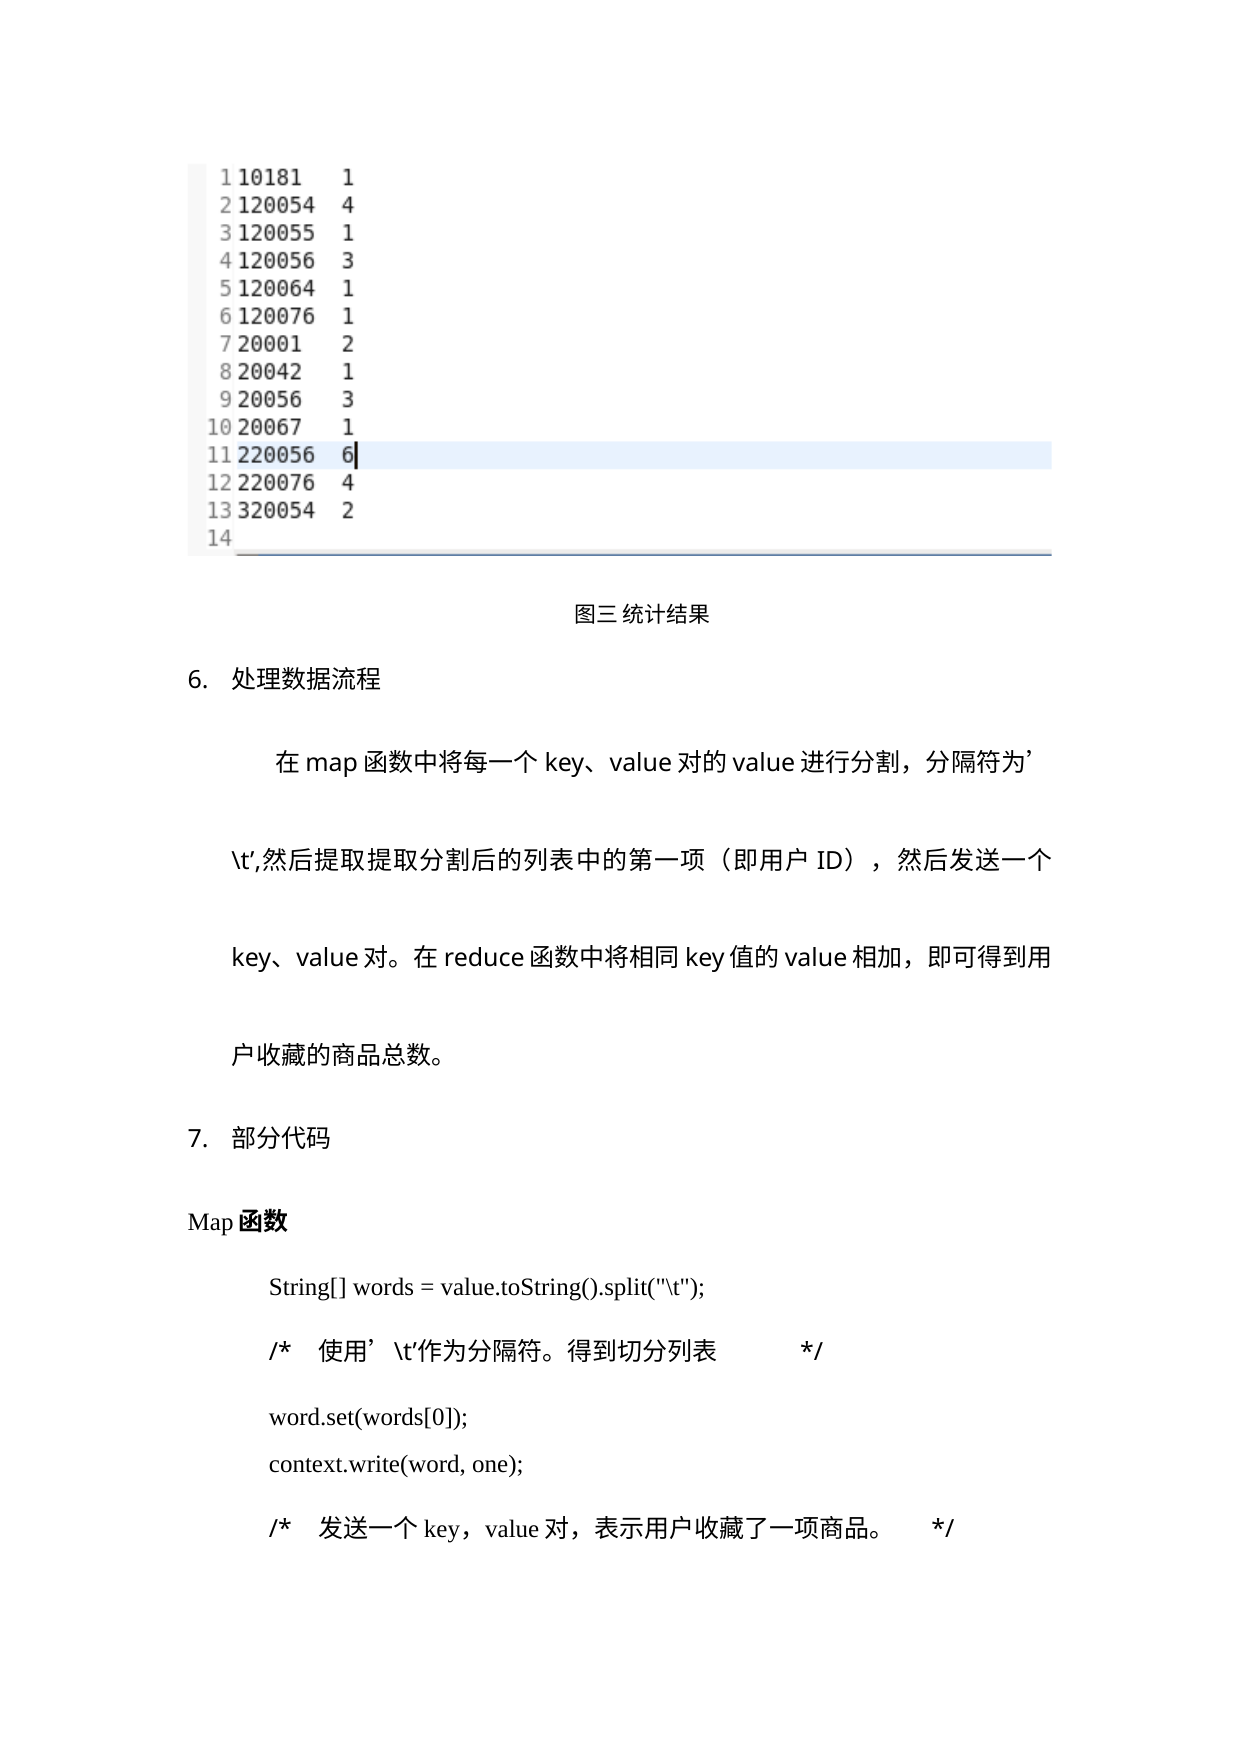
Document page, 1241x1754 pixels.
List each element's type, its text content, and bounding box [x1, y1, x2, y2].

list 处理数据流程 [187, 645, 1053, 710]
text Map函数 [187, 1187, 1053, 1252]
picture [187, 162, 1052, 556]
text /* 发送一个key，value对，表示用户收藏了一项商品。 */ [225, 1494, 1053, 1559]
text /* 使用’\t’作为分隔符。得到切分列表 */ [225, 1317, 1053, 1382]
text word.set(words[0]); [225, 1400, 1053, 1433]
list 图三 统计结果 [231, 597, 1053, 629]
list 部分代码 [187, 1104, 1053, 1169]
list 在map函数中将每一个key、value对的value进行分割，分隔符为’\t’,然后提取提取分割后的列表中的第一项（即用户ID），然后发送一个key、value对。在reduce函数中将相同key值的value相加，即可得到用户收藏的商品总数。 [231, 728, 1053, 1086]
text context.write(word, one); [225, 1447, 1053, 1480]
text String[] words = value.toString().split("\t"); [225, 1270, 1053, 1303]
